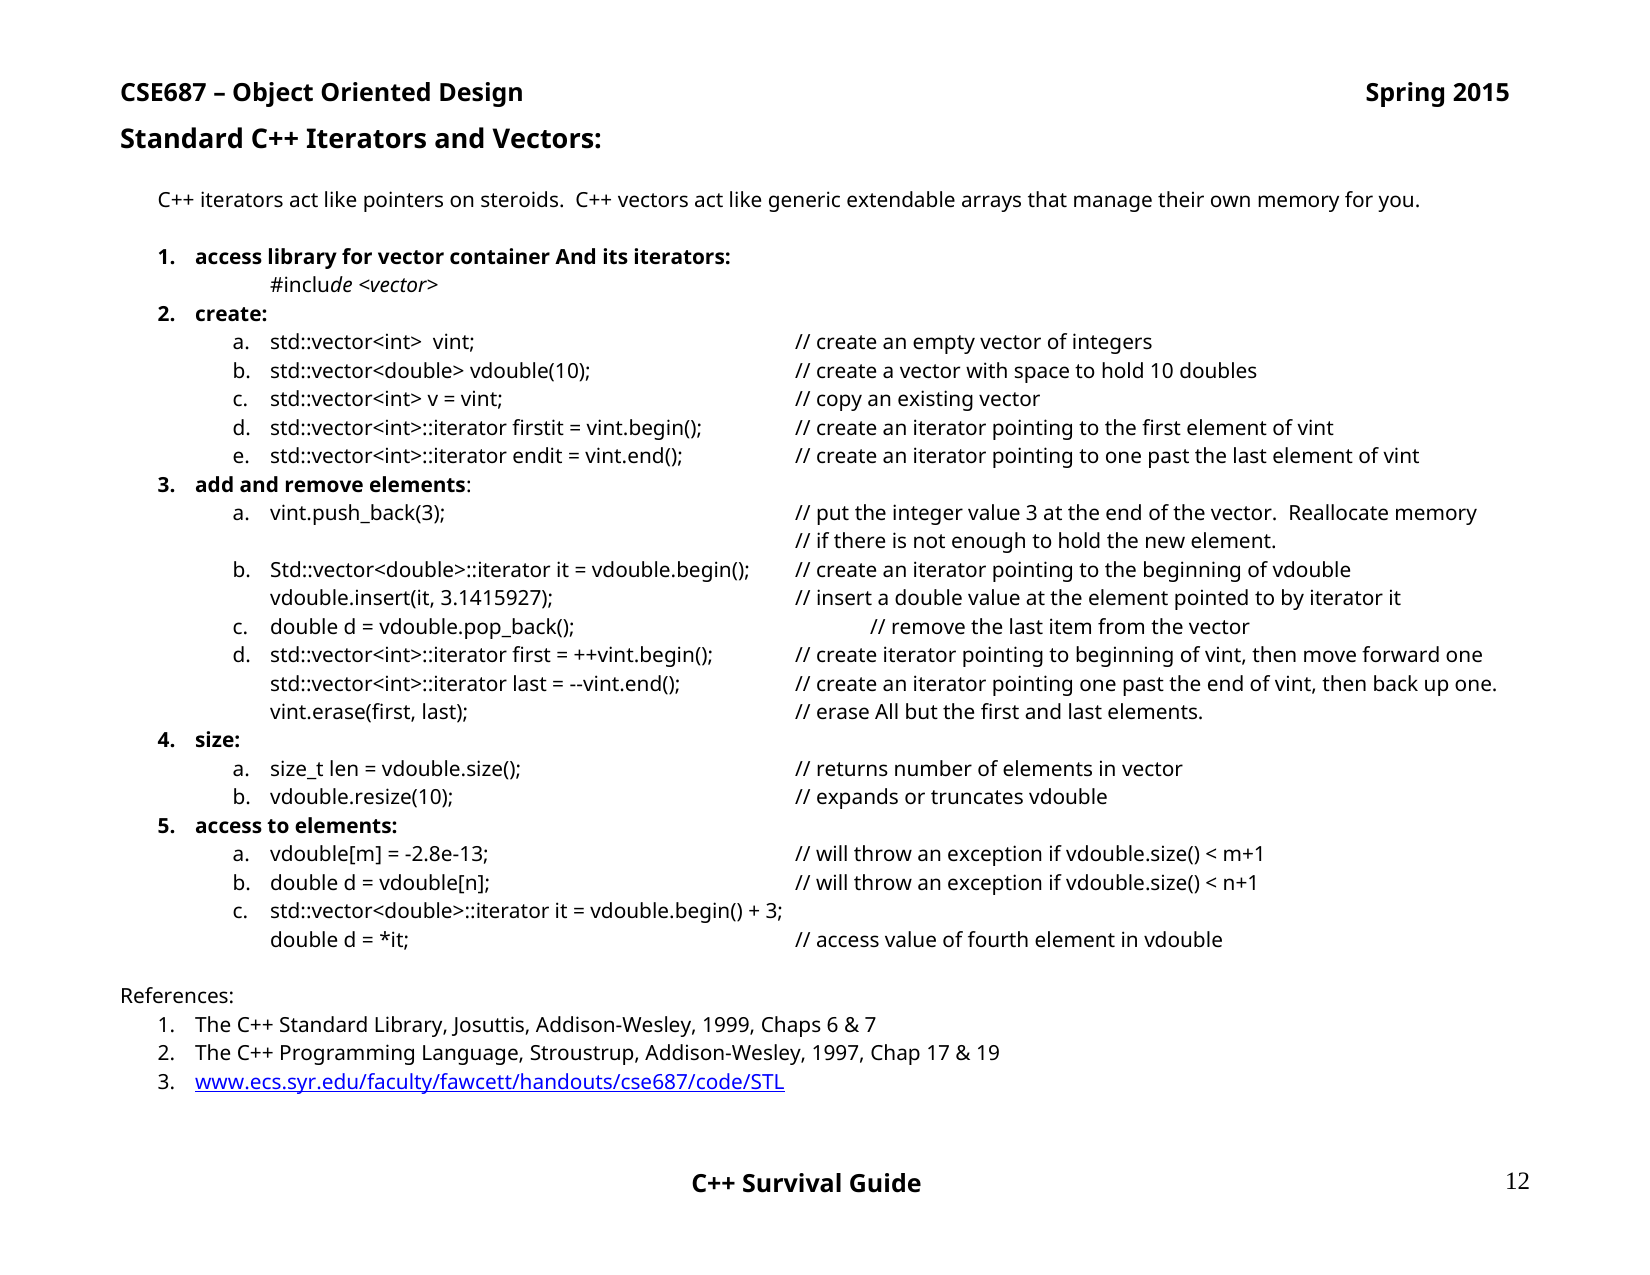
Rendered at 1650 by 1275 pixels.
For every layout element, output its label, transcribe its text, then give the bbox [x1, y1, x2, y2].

list double d = vdouble.pop_back(); // remove the last item from the vector [232, 612, 1530, 640]
list std::vector<int>::iterator first = ++vint.begin(); // create iterator pointing to beginning of vint, then move forward one std::vector<int>::iterator last = --vint.end(); // create an iterator pointing one past the end of vint, then back up one. vint.erase(first, last); // erase All but the first and last elements. [232, 640, 1530, 726]
list std::vector<int>::iterator firstit = vint.begin(); // create an iterator pointing to the first element of vint [232, 413, 1530, 441]
list access library for vector container And its iterators: #include <vector> [157, 242, 1530, 299]
list double d = vdouble[n]; // will throw an exception if vdouble.size() < n+1 [232, 868, 1530, 896]
list vdouble.resize(10); // expands or truncates vdouble [232, 782, 1530, 811]
list vdouble[m] = -2.8e-13; // will throw an exception if vdouble.size() < m+1 [232, 839, 1530, 868]
text References: [120, 982, 1530, 1010]
list std::vector<int>::iterator endit = vint.end(); // create an iterator pointing to one past the last element of vint [232, 441, 1530, 470]
list vint.push_back(3); // put the integer value 3 at the end of the vector. Reallocate memory // if there is not enough to hold the new element. [232, 498, 1530, 555]
text Standard C++ Iterators and Vectors: [120, 120, 1530, 157]
list access to elements: [157, 811, 1530, 839]
list www.ecs.syr.edu/faculty/fawcett/handouts/cse687/code/STL [157, 1067, 1530, 1095]
list std::vector<double>::iterator it = vdouble.begin() + 3; double d = *it; // access value of fourth element in vdouble [232, 896, 1530, 953]
list std::vector<int> v = vint; // copy an existing vector [232, 384, 1530, 413]
list add and remove elements: [157, 470, 1530, 498]
list create: [157, 299, 1530, 327]
list The C++ Programming Language, Stroustrup, Addison-Wesley, 1997, Chap 17 & 19 [157, 1038, 1530, 1067]
list The C++ Standard Library, Josuttis, Addison-Wesley, 1999, Chaps 6 & 7 [157, 1010, 1530, 1038]
list size: [157, 726, 1530, 754]
list size_t len = vdouble.size(); // returns number of elements in vector [232, 754, 1530, 782]
list std::vector<int> vint; // create an empty vector of integers [232, 327, 1530, 356]
text C++ iterators act like pointers on steroids. C++ vectors act like generic extendable arrays that manage their own memory for you. [157, 185, 1530, 214]
list Std::vector<double>::iterator it = vdouble.begin(); // create an iterator pointing to the beginning of vdouble vdouble.insert(it, 3.1415927); // insert a double value at the element pointed to by iterator it [232, 555, 1530, 612]
list std::vector<double> vdouble(10); // create a vector with space to hold 10 doubles [232, 356, 1530, 384]
